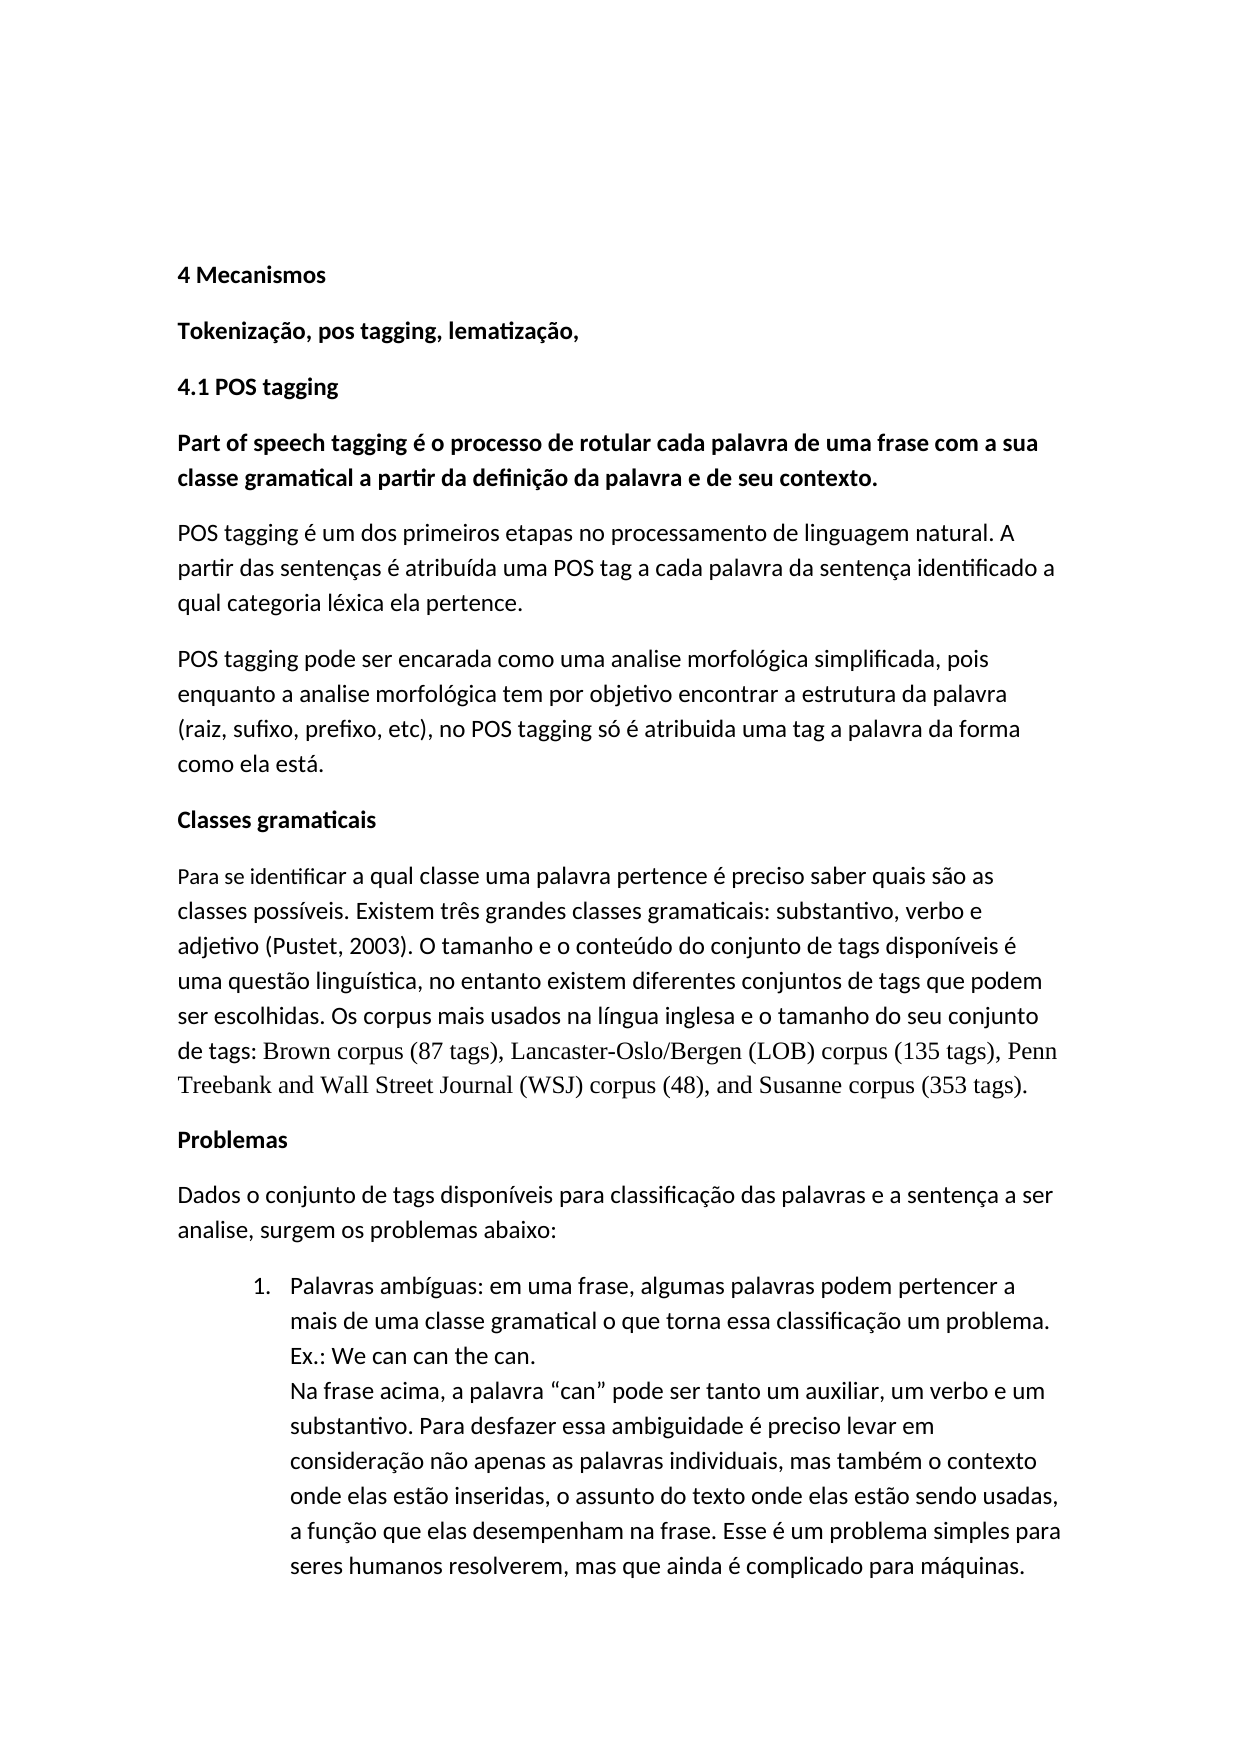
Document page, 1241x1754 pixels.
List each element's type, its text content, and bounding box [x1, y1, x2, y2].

list Palavras ambíguas: em uma frase, algumas palavras podem pertencer a mais de uma classe gramatical o que torna essa classificação um problema. [252, 1270, 1063, 1336]
text POS tagging pode ser encarada como uma analise morfológica simplificada, pois enquanto a analise morfológica tem por objetivo encontrar a estrutura da palavra (raiz, sufixo, prefixo, etc), no POS tagging só é atribuida uma tag a palavra da forma como ela está. [177, 643, 1063, 779]
text Classes gramaticais [177, 804, 1063, 835]
text POS tagging é um dos primeiros etapas no processamento de linguagem natural. A partir das sentenças é atribuída uma POS tag a cada palavra da sentença identificado a qual categoria léxica ela pertence. [177, 518, 1063, 618]
text 4 Mecanismos [177, 259, 1063, 290]
text Tokenização, pos tagging, lematização, [177, 315, 1063, 346]
text Part of speech tagging é o processo de rotular cada palavra de uma frase com a sua classe gramatical a partir da definição da palavra e de seu contexto. [177, 427, 1063, 492]
text Dados o conjunto de tags disponíveis para classificação das palavras e a sentença a ser analise, surgem os problemas abaixo: [177, 1179, 1063, 1245]
list POS tagging [177, 371, 1063, 401]
list Na frase acima, a palavra “can” pode ser tanto um auxiliar, um verbo e um substantivo. Para desfazer essa ambiguidade é preciso levar em consideração não apenas as palavras individuais, mas também o contexto onde elas estão inseridas, o assunto do texto onde elas estão sendo usadas, a função que elas desempenham na frase. Esse é um problema simples para seres humanos resolverem, mas que ainda é complicado para máquinas. [290, 1375, 1063, 1581]
text Para se identificar a qual classe uma palavra pertence é preciso saber quais são as classes possíveis. Existem três grandes classes gramaticais: substantivo, verbo e adjetivo (Pustet, 2003). O tamanho e o conteúdo do conjunto de tags disponíveis é uma questão linguística, no entanto existem diferentes conjuntos de tags que podem ser escolhidas. Os corpus mais usados na língua inglesa e o tamanho do seu conjunto de tags: Brown corpus (87 tags), Lancaster-Oslo/Bergen (LOB) corpus (135 tags), Penn Treebank and Wall Street Journal (WSJ) corpus (48), and Susanne corpus (353 tags). [177, 860, 1063, 1099]
list Ex.: We can can the can. [290, 1340, 1063, 1371]
text Problemas [177, 1124, 1063, 1154]
